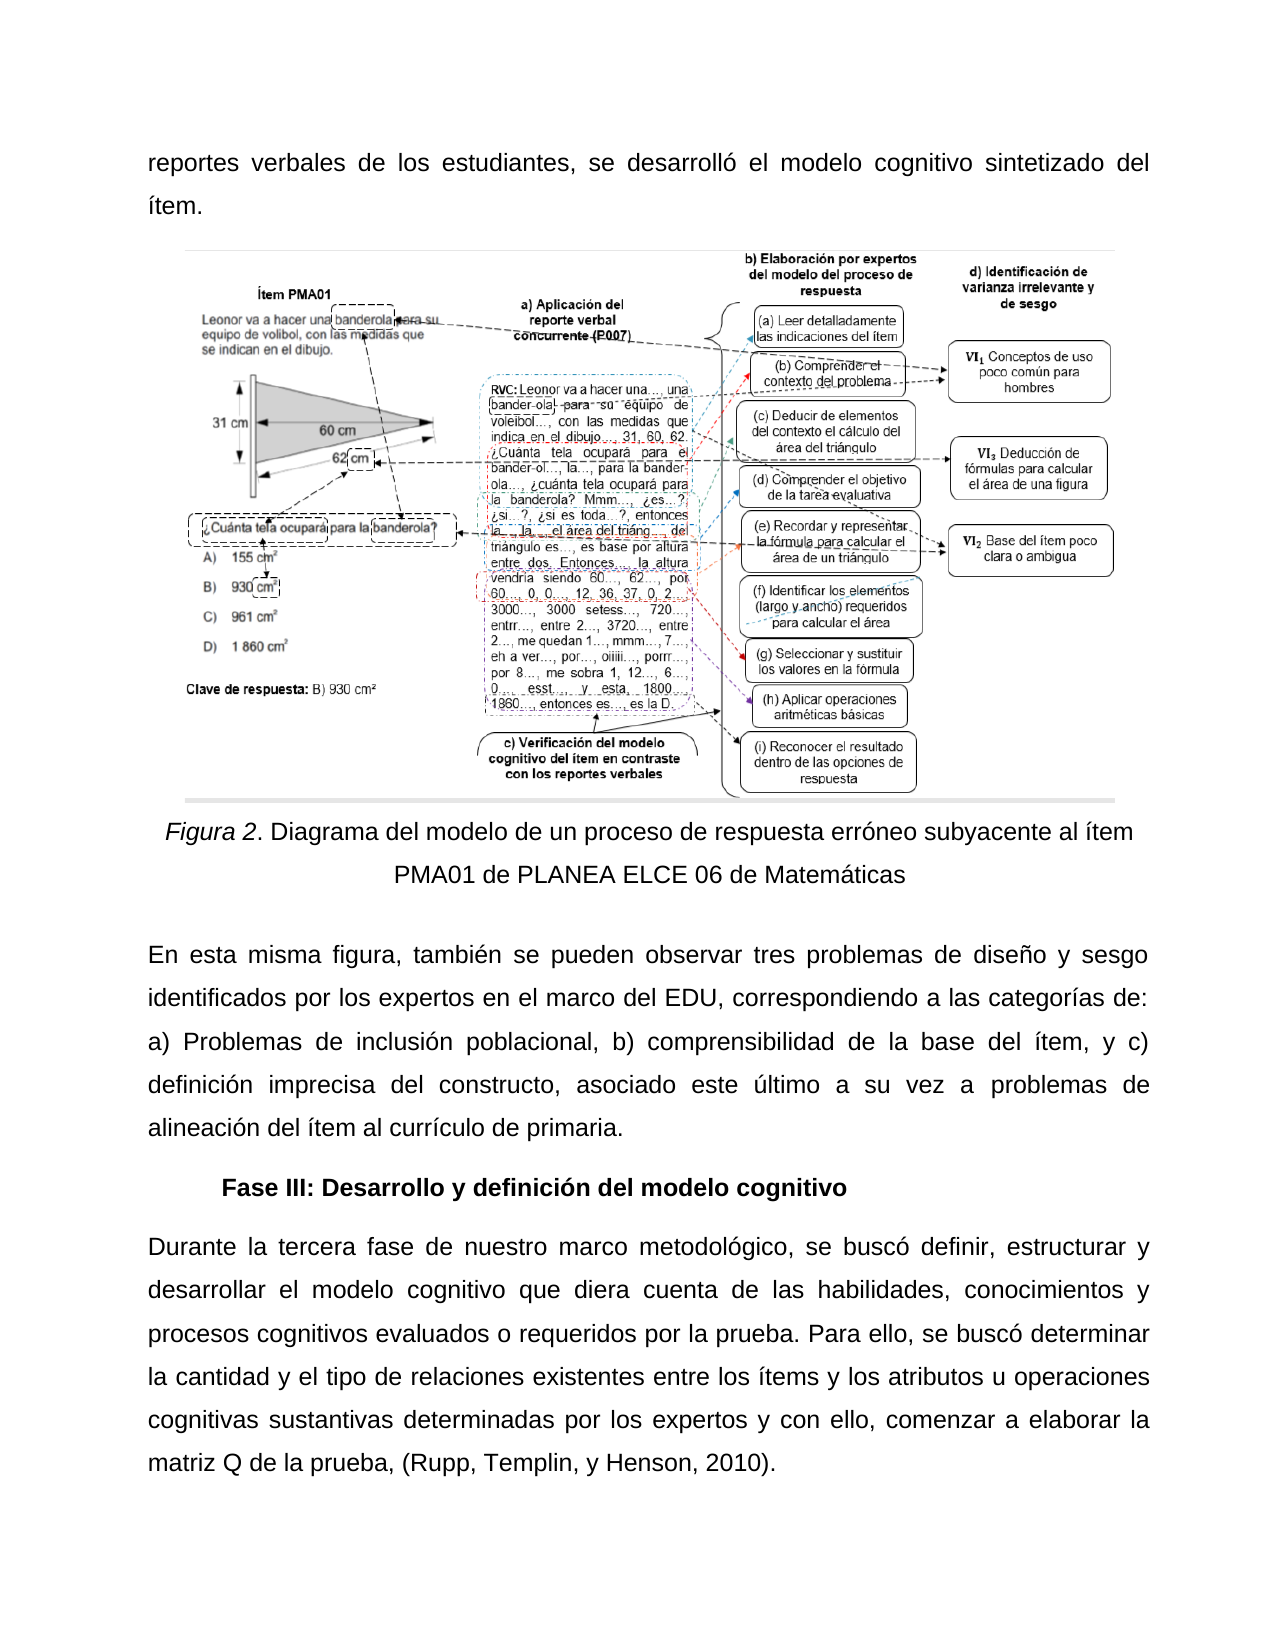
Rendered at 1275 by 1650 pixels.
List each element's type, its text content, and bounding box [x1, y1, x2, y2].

text Fase III: Desarrollo y definición del modelo cognitivo [148, 1172, 1152, 1201]
picture [184, 250, 1115, 803]
text En esta misma figura, también se pueden observar tres problemas de diseño y sesgo identificados por los expertos en el marco del EDU, correspondiendo a las categorías de: a) Problemas de inclusión poblacional, b) comprensibilidad de la base del ítem, y c) definición imprecisa del constructo, asociado este último a su vez a problemas de alineación del ítem al currículo de primaria. [148, 940, 1150, 1141]
text Durante la tercera fase de nuestro marco metodológico, se buscó definir, estructurar y desarrollar el modelo cognitivo que diera cuenta de las habilidades, conocimientos y procesos cognitivos evaluados o requeridos por la prueba. Para ello, se buscó determinar la cantidad y el tipo de relaciones existentes entre los ítems y los atributos u operaciones cognitivas sustantivas determinadas por los expertos y con ello, comenzar a elaborar la matriz Q de la prueba, (Rupp, Templin, y Henson, 2010). [148, 1232, 1152, 1477]
